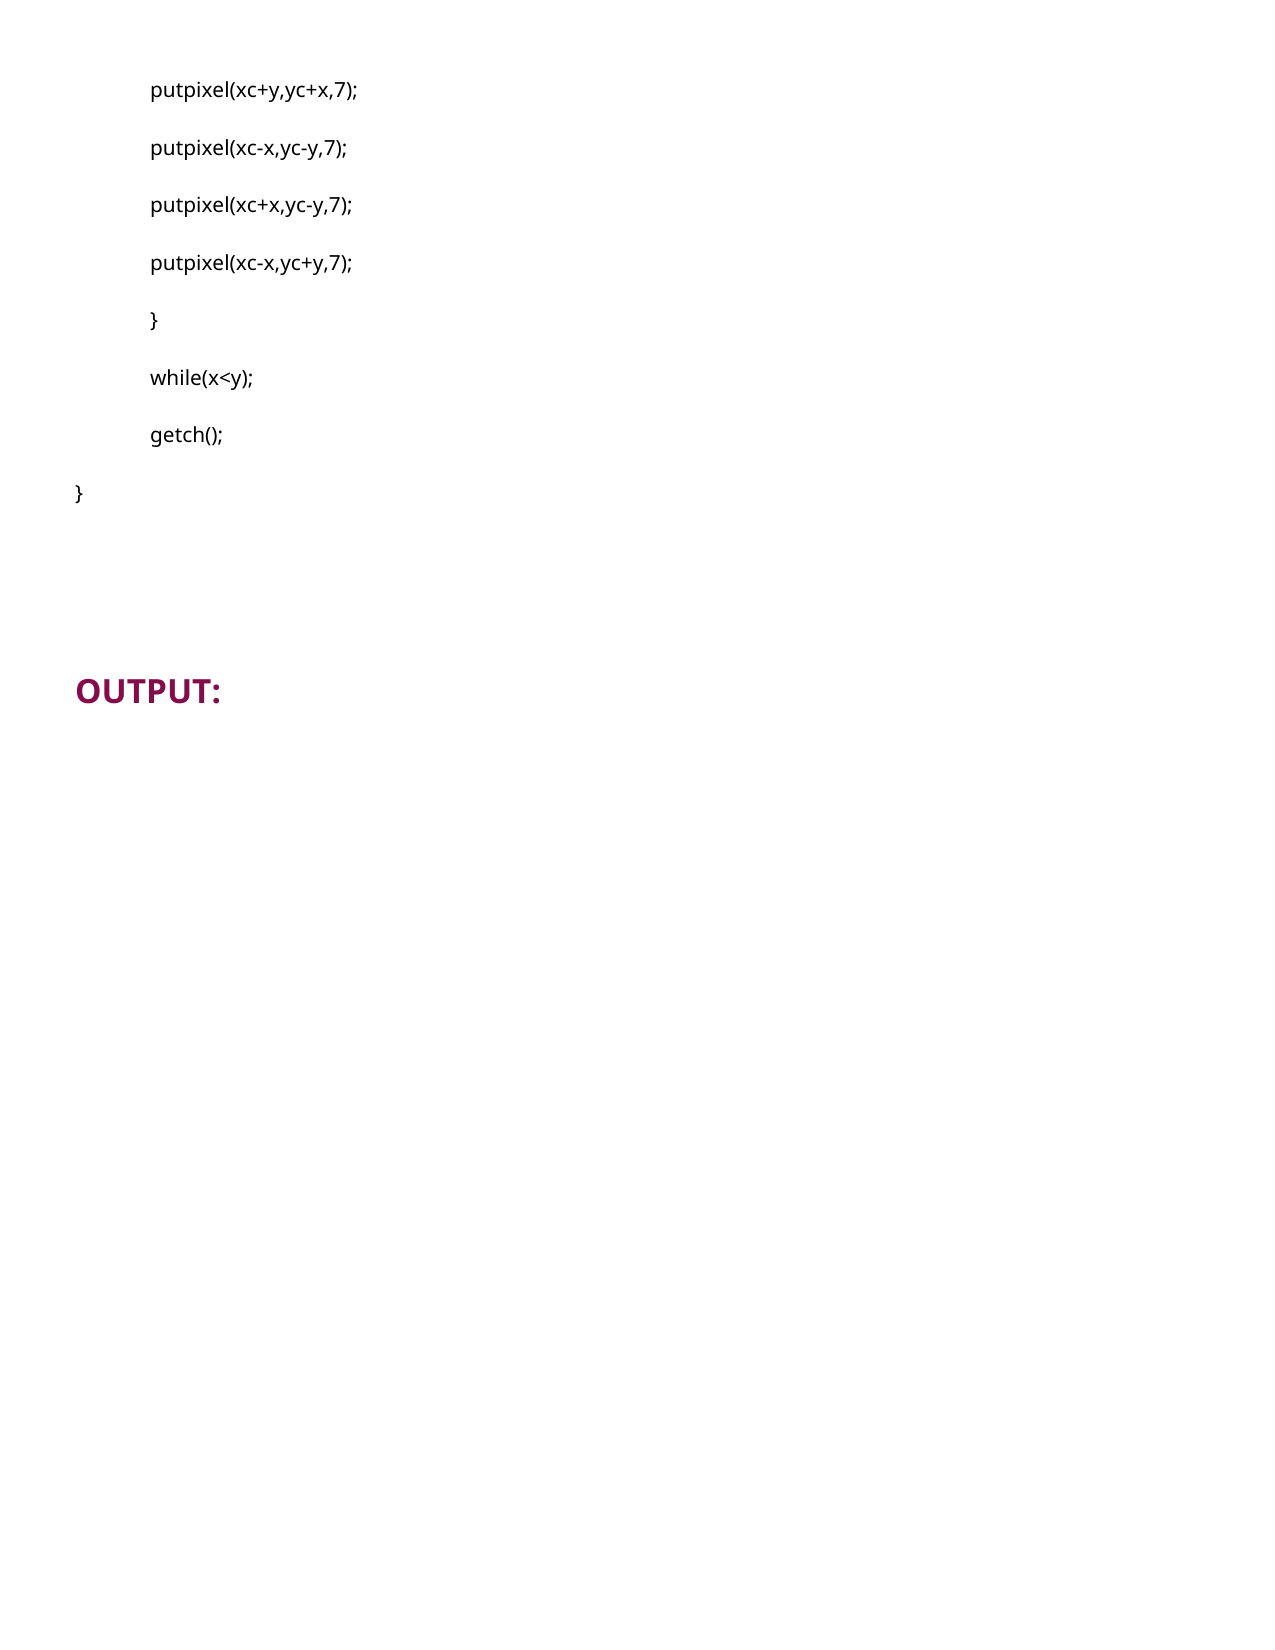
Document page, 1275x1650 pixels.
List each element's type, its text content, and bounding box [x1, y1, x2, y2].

text putpixel(xc-x,yc-y,7); [75, 133, 1200, 161]
text getch(); [75, 421, 1200, 449]
subtitle OUTPUT: [75, 667, 1200, 713]
text while(x<y); [75, 363, 1200, 391]
text putpixel(xc+x,yc-y,7); [75, 190, 1200, 219]
text } [75, 478, 1200, 507]
text } [75, 305, 1200, 334]
text putpixel(xc-x,yc+y,7); [75, 248, 1200, 276]
text putpixel(xc+y,yc+x,7); [75, 75, 1200, 103]
